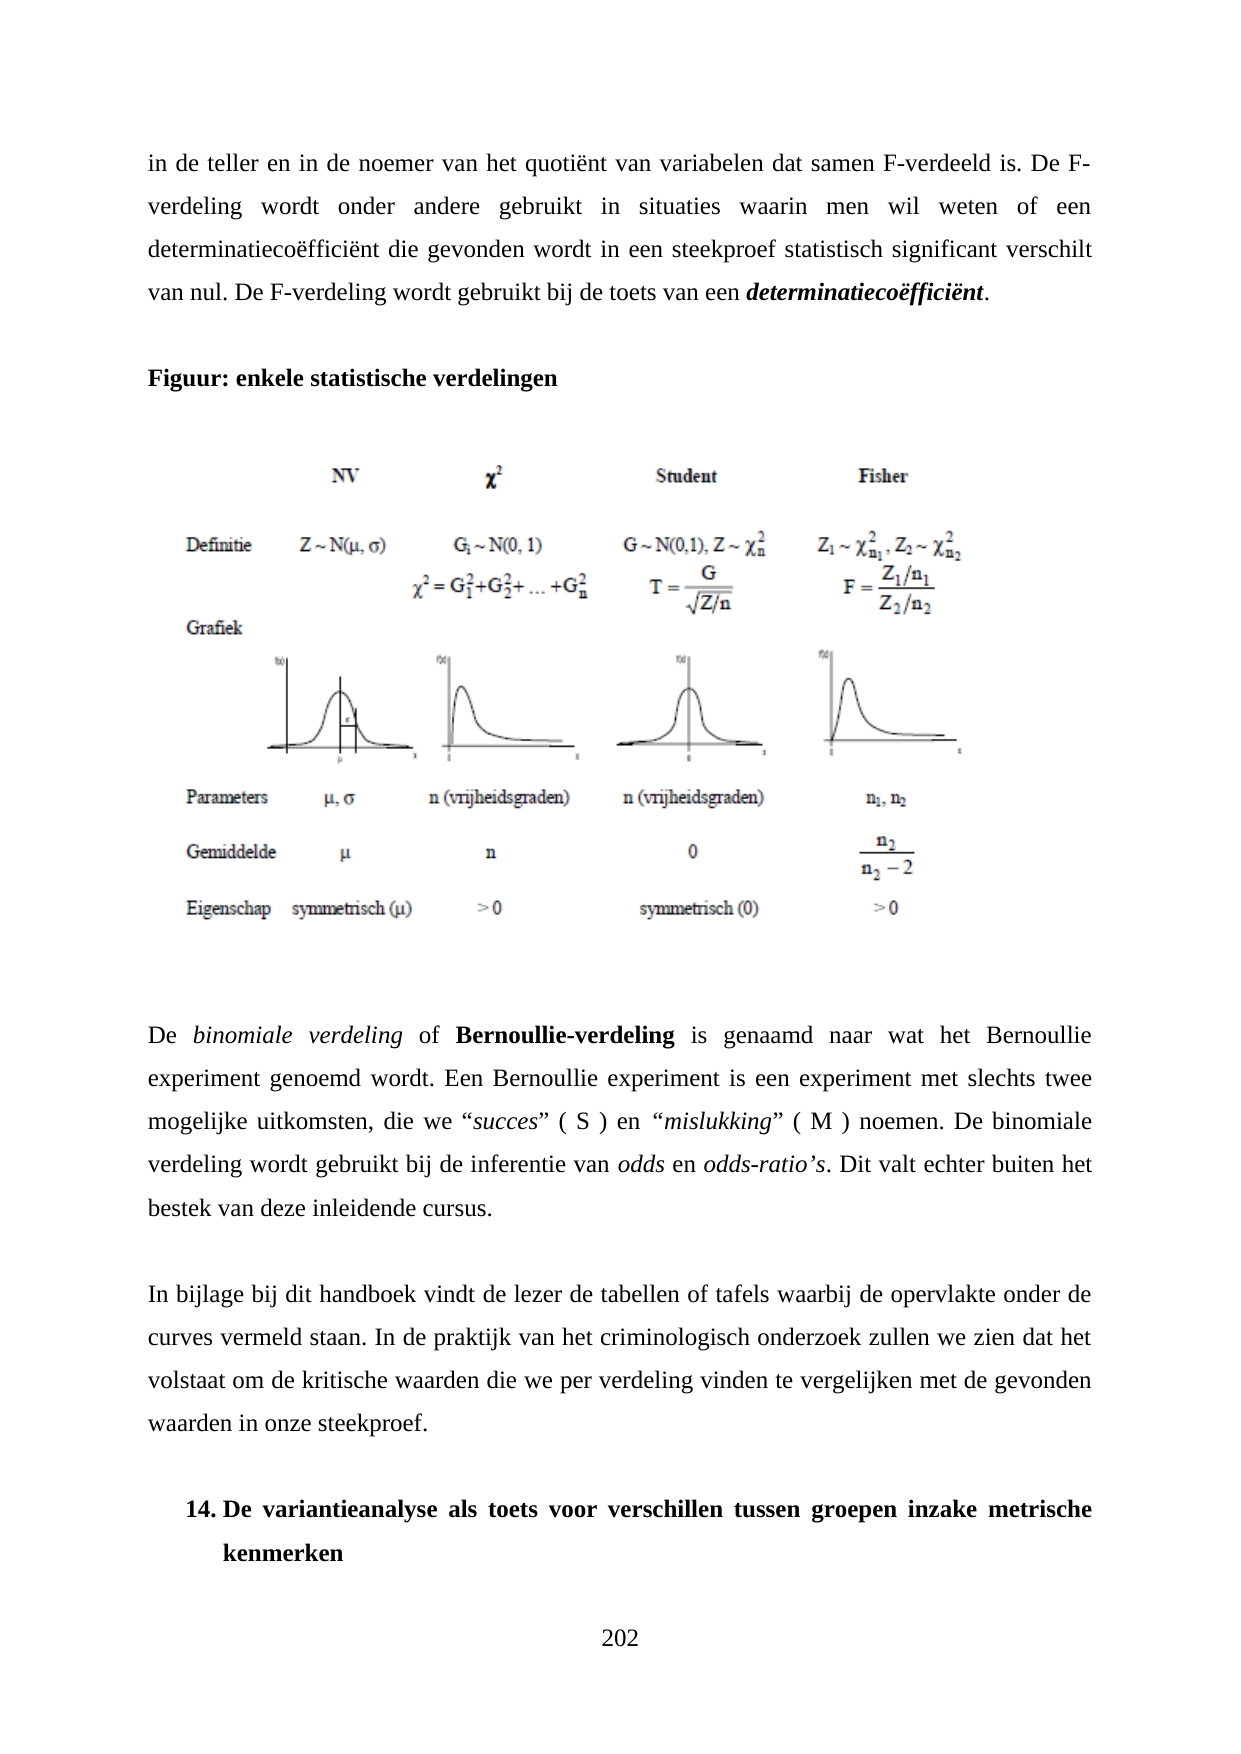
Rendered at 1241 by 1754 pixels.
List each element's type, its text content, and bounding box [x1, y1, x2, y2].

text In bijlage bij dit handboek vindt de lezer de tabellen of tafels waarbij de opervlakte onder de curves vermeld staan. In de praktijk van het criminologisch onderzoek zullen we zien dat het volstaat om de kritische waarden die we per verdeling vinden te vergelijken met de gevonden waarden in onze steekproef. [148, 1279, 1093, 1437]
list De variantieanalyse als toets voor verschillen tussen groepen inzake metrische kenmerken [185, 1494, 1093, 1566]
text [148, 148, 1093, 306]
text De binomiale verdeling of Bernoullie-verdeling is genaamd naar wat het Bernoullie experiment genoemd wordt. Een Bernoullie experiment is een experiment met slechts twee mogelijke uitkomsten, die we “succes” ( S ) en “mislukking” ( M ) noemen. De binomiale verdeling wordt gebruikt bij de inferentie van odds en odds-ratio’s. Dit valt echter buiten het bestek van deze inleidende cursus. [148, 1020, 1093, 1221]
text Figuur: enkele statistische verdelingen [148, 363, 1093, 392]
